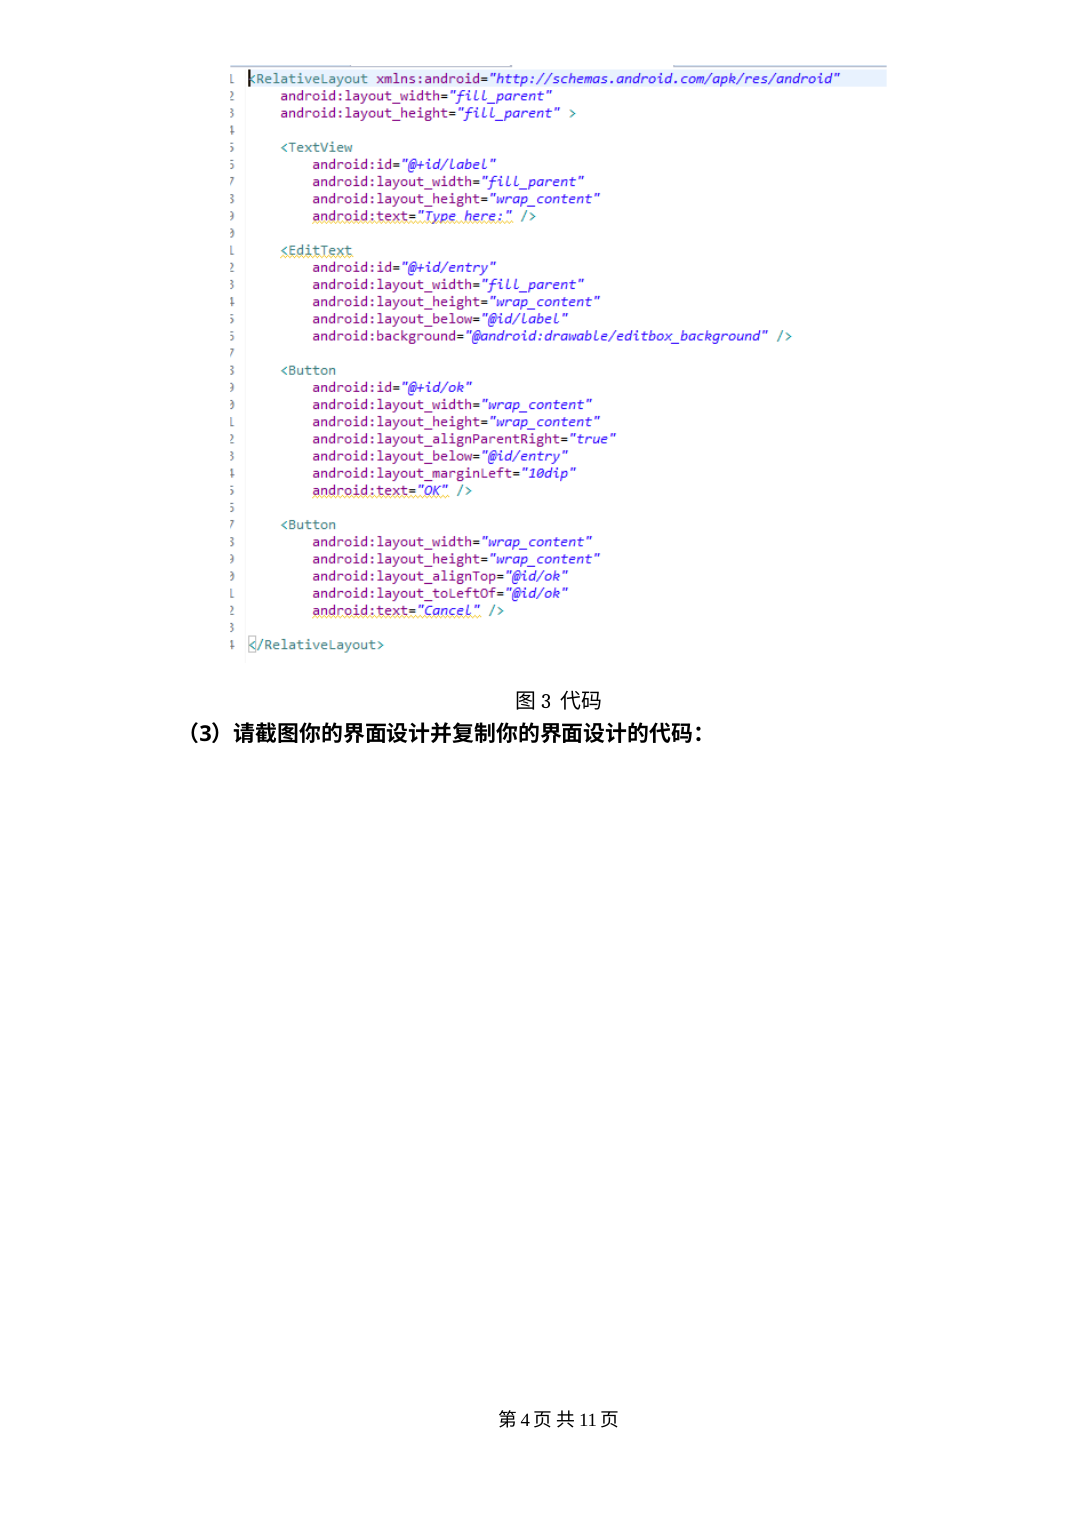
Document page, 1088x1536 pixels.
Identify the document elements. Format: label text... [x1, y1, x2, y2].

picture [230, 65, 887, 663]
text 图 3 代码 [148, 683, 969, 716]
text 请截图你的界面设计并复制你的界面设计的代码： [177, 716, 969, 748]
